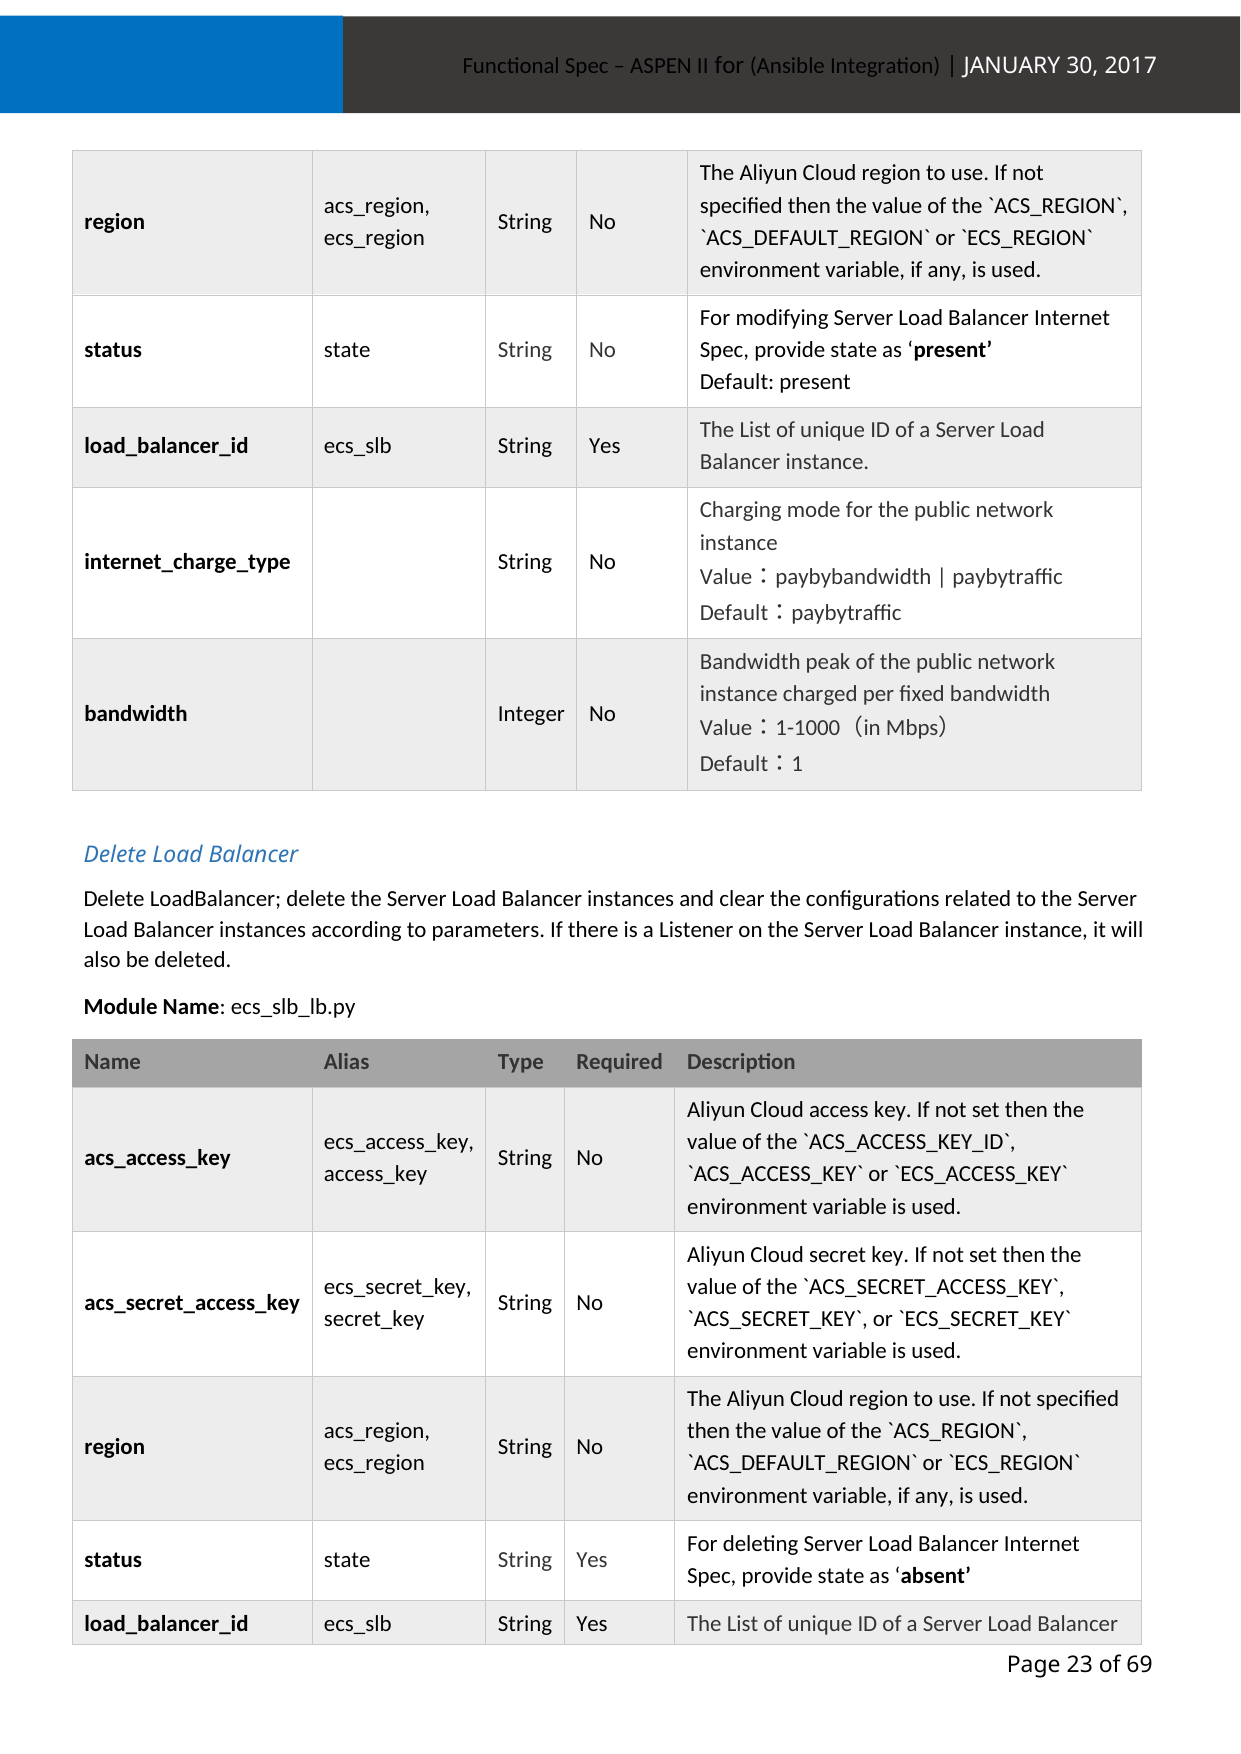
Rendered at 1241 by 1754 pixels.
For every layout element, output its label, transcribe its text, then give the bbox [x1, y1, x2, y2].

table_cell No [565, 1232, 674, 1376]
table_cell load_balancer_id [73, 408, 312, 487]
table_cell The Aliyun Cloud region to use. If not specified then the value of the `ACS_REGION`, `ACS_DEFAULT_REGION` or `ECS_REGION` environment variable, if any, is used. [688, 151, 1141, 294]
table_cell The Aliyun Cloud region to use. If not specified then the value of the `ACS_REGION`, `ACS_DEFAULT_REGION` or `ECS_REGION` environment variable, if any, is used. [675, 1377, 1141, 1520]
table_cell Charging mode for the public network instance Value：paybybandwidth | paybytraffic Default：paybytraffic [688, 488, 1141, 638]
table_cell No [577, 296, 687, 407]
table_cell region [73, 1377, 312, 1520]
table_cell String [486, 1232, 564, 1376]
table_cell For deleting Server Load Balancer Internet Spec, provide state as ‘absent’ [675, 1521, 1141, 1600]
text Module Name: ecs_slb_lb.py [83, 992, 1152, 1020]
table_cell No [565, 1088, 674, 1231]
table_cell state [313, 296, 485, 407]
table_cell internet_charge_type [73, 488, 312, 638]
table_header Description [675, 1040, 1141, 1087]
table_cell acs_secret_access_key [73, 1232, 312, 1376]
table_cell Aliyun Cloud access key. If not set then the value of the `ACS_ACCESS_KEY_ID`, `ACS_ACCESS_KEY` or `ECS_ACCESS_KEY` environment variable is used. [675, 1088, 1141, 1231]
table_header Required [565, 1040, 674, 1087]
table_cell String [486, 488, 576, 638]
table_cell Yes [565, 1601, 674, 1644]
text Delete LoadBalancer; delete the Server Load Balancer instances and clear the configurations related to the Server Load Balancer instances according to parameters. If there is a Listener on the Server Load Balancer instance, it will also be deleted. [83, 884, 1152, 973]
table_cell acs_region, ecs_region [313, 1377, 485, 1520]
table_cell region [73, 151, 312, 294]
table_cell String [486, 296, 576, 407]
table_cell status [73, 1521, 312, 1600]
table_cell No [577, 639, 687, 790]
table_cell load_balancer_id [73, 1601, 312, 1644]
table_cell ecs_slb [313, 408, 485, 487]
table_header Alias [313, 1040, 485, 1087]
table_cell Integer [486, 639, 576, 790]
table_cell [675, 1601, 1141, 1644]
table_cell String [486, 151, 576, 294]
table_cell Aliyun Cloud secret key. If not set then the value of the `ACS_SECRET_ACCESS_KEY`, `ACS_SECRET_KEY`, or `ECS_SECRET_KEY` environment variable is used. [675, 1232, 1141, 1376]
table_cell Yes [565, 1521, 674, 1600]
table_cell String [486, 408, 576, 487]
table_cell The List of unique ID of a Server Load Balancer instance. [688, 408, 1141, 487]
table_cell String [486, 1377, 564, 1520]
table_header Name [73, 1040, 312, 1087]
table_cell String [486, 1601, 564, 1644]
table_cell [313, 488, 485, 638]
table_cell ecs_slb [313, 1601, 485, 1644]
table_cell No [565, 1377, 674, 1520]
table_cell acs_region, ecs_region [313, 151, 485, 294]
table_cell Bandwidth peak of the public network instance charged per fixed bandwidth Value：1-1000（in Mbps） Default：1 [688, 639, 1141, 790]
table_cell No [577, 488, 687, 638]
table_cell bandwidth [73, 639, 312, 790]
table_cell String [486, 1088, 564, 1231]
table_header Type [486, 1040, 564, 1087]
table_cell ecs_secret_key, secret_key [313, 1232, 485, 1376]
table_cell state [313, 1521, 485, 1600]
table_cell Yes [577, 408, 687, 487]
table_cell [313, 639, 485, 790]
table_cell No [577, 151, 687, 294]
table_cell ecs_access_key, access_key [313, 1088, 485, 1231]
table_cell status [73, 296, 312, 407]
table_cell For modifying Server Load Balancer Internet Spec, provide state as ‘present’ Default: present [688, 296, 1141, 407]
table_cell acs_access_key [73, 1088, 312, 1231]
subtitle Delete Load Balancer [83, 838, 1152, 869]
table_cell String [486, 1521, 564, 1600]
